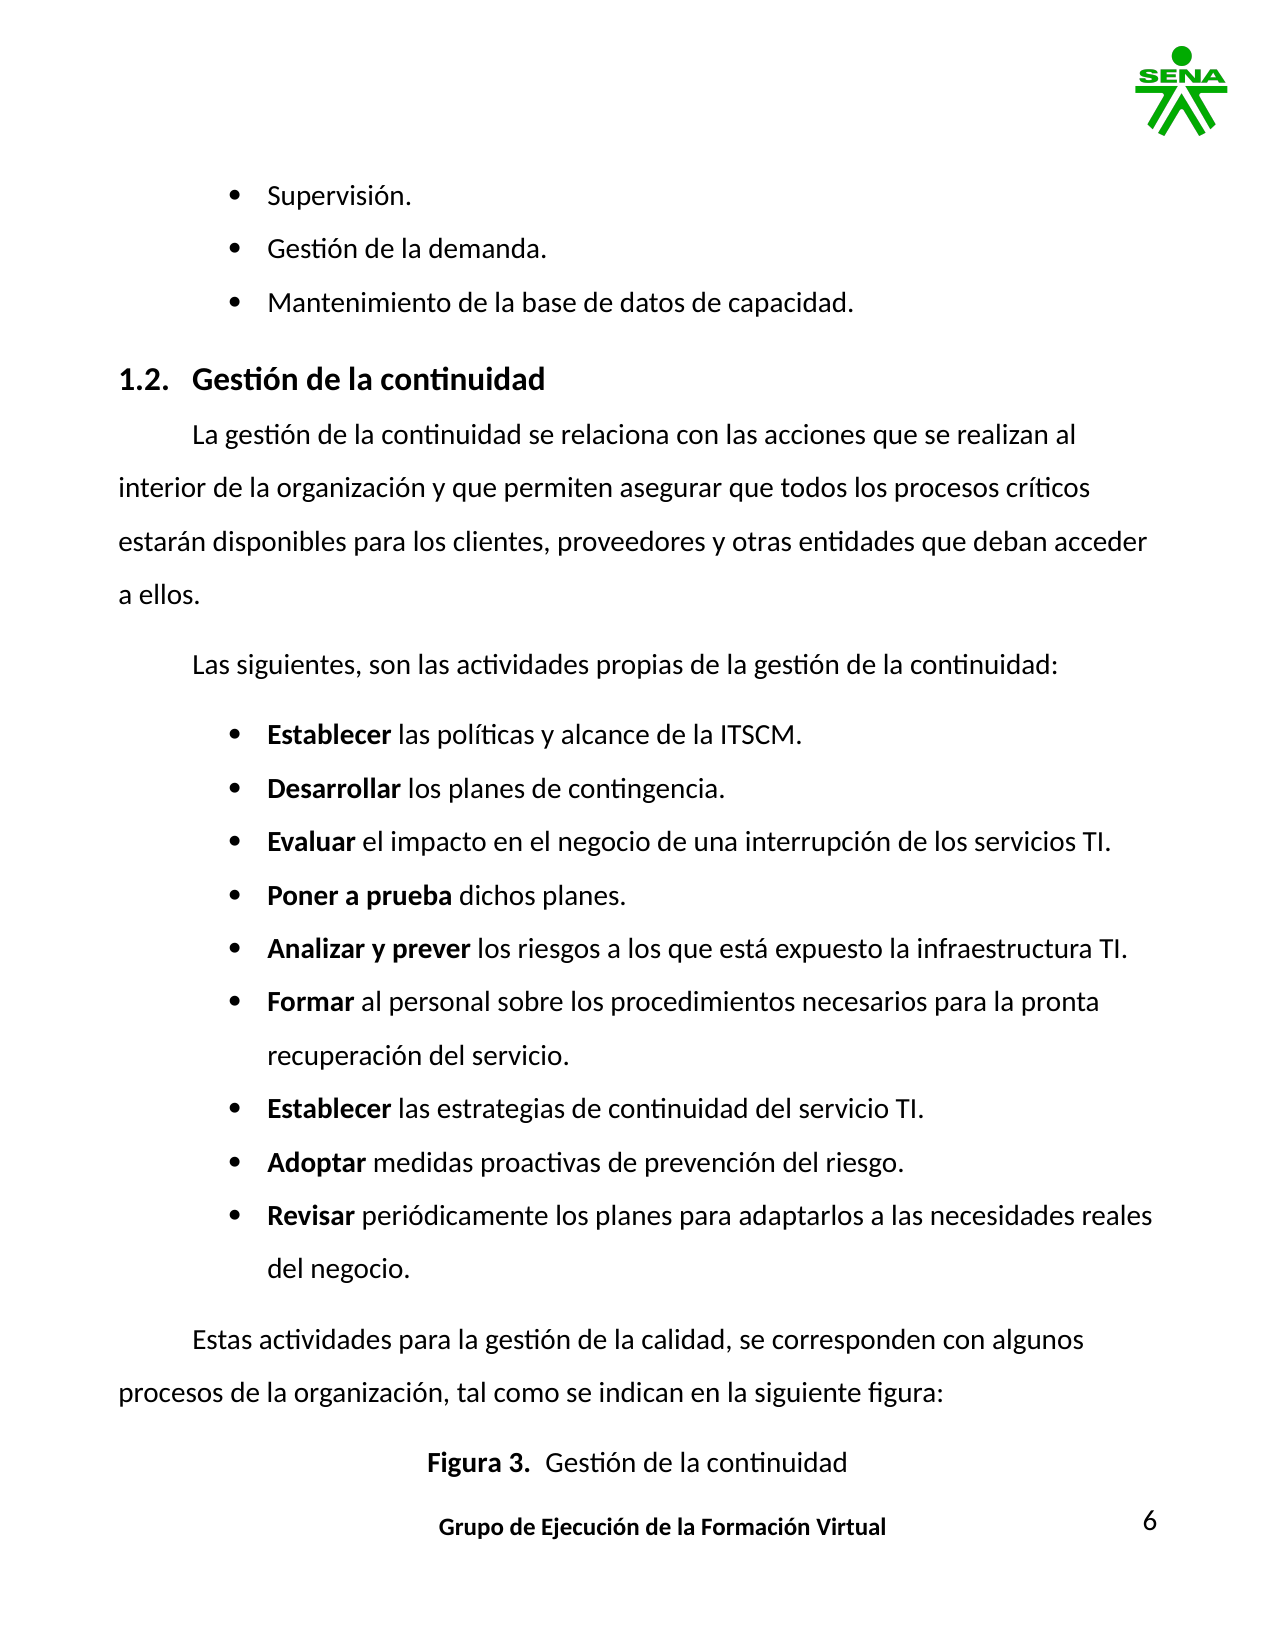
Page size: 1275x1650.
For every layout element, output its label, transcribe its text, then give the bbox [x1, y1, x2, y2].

list Supervisión. [229, 177, 1157, 213]
list Mantenimiento de la base de datos de capacidad. [229, 284, 1157, 320]
list Evaluar el impacto en el negocio de una interrupción de los servicios TI. [229, 823, 1157, 859]
list Establecer las políticas y alcance de la ITSCM. [229, 716, 1157, 752]
list Desarrollar los planes de contingencia. [229, 770, 1157, 805]
subtitle Gestión de la continuidad [118, 358, 1157, 399]
list Gestión de la demanda. [229, 231, 1157, 266]
list Adoptar medidas proactivas de prevención del riesgo. [229, 1144, 1157, 1179]
list Formar al personal sobre los procedimientos necesarios para la pronta recuperación del servicio. [229, 983, 1157, 1072]
text Estas actividades para la gestión de la calidad, se corresponden con algunos procesos de la organización, tal como se indican en la siguiente figura: [118, 1321, 1157, 1410]
picture [1135, 46, 1228, 136]
list Poner a prueba dichos planes. [229, 877, 1157, 912]
list Establecer las estrategias de continuidad del servicio TI. [229, 1090, 1157, 1126]
list Revisar periódicamente los planes para adaptarlos a las necesidades reales del negocio. [229, 1197, 1157, 1286]
text La gestión de la continuidad se relaciona con las acciones que se realizan al interior de la organización y que permiten asegurar que todos los procesos críticos estarán disponibles para los clientes, proveedores y otras entidades que deban acceder a ellos. [118, 416, 1157, 612]
list Analizar y prever los riesgos a los que está expuesto la infraestructura TI. [229, 930, 1157, 966]
text Las siguientes, son las actividades propias de la gestión de la continuidad: [118, 646, 1157, 682]
text Gestión de la continuidad [118, 1444, 1157, 1480]
